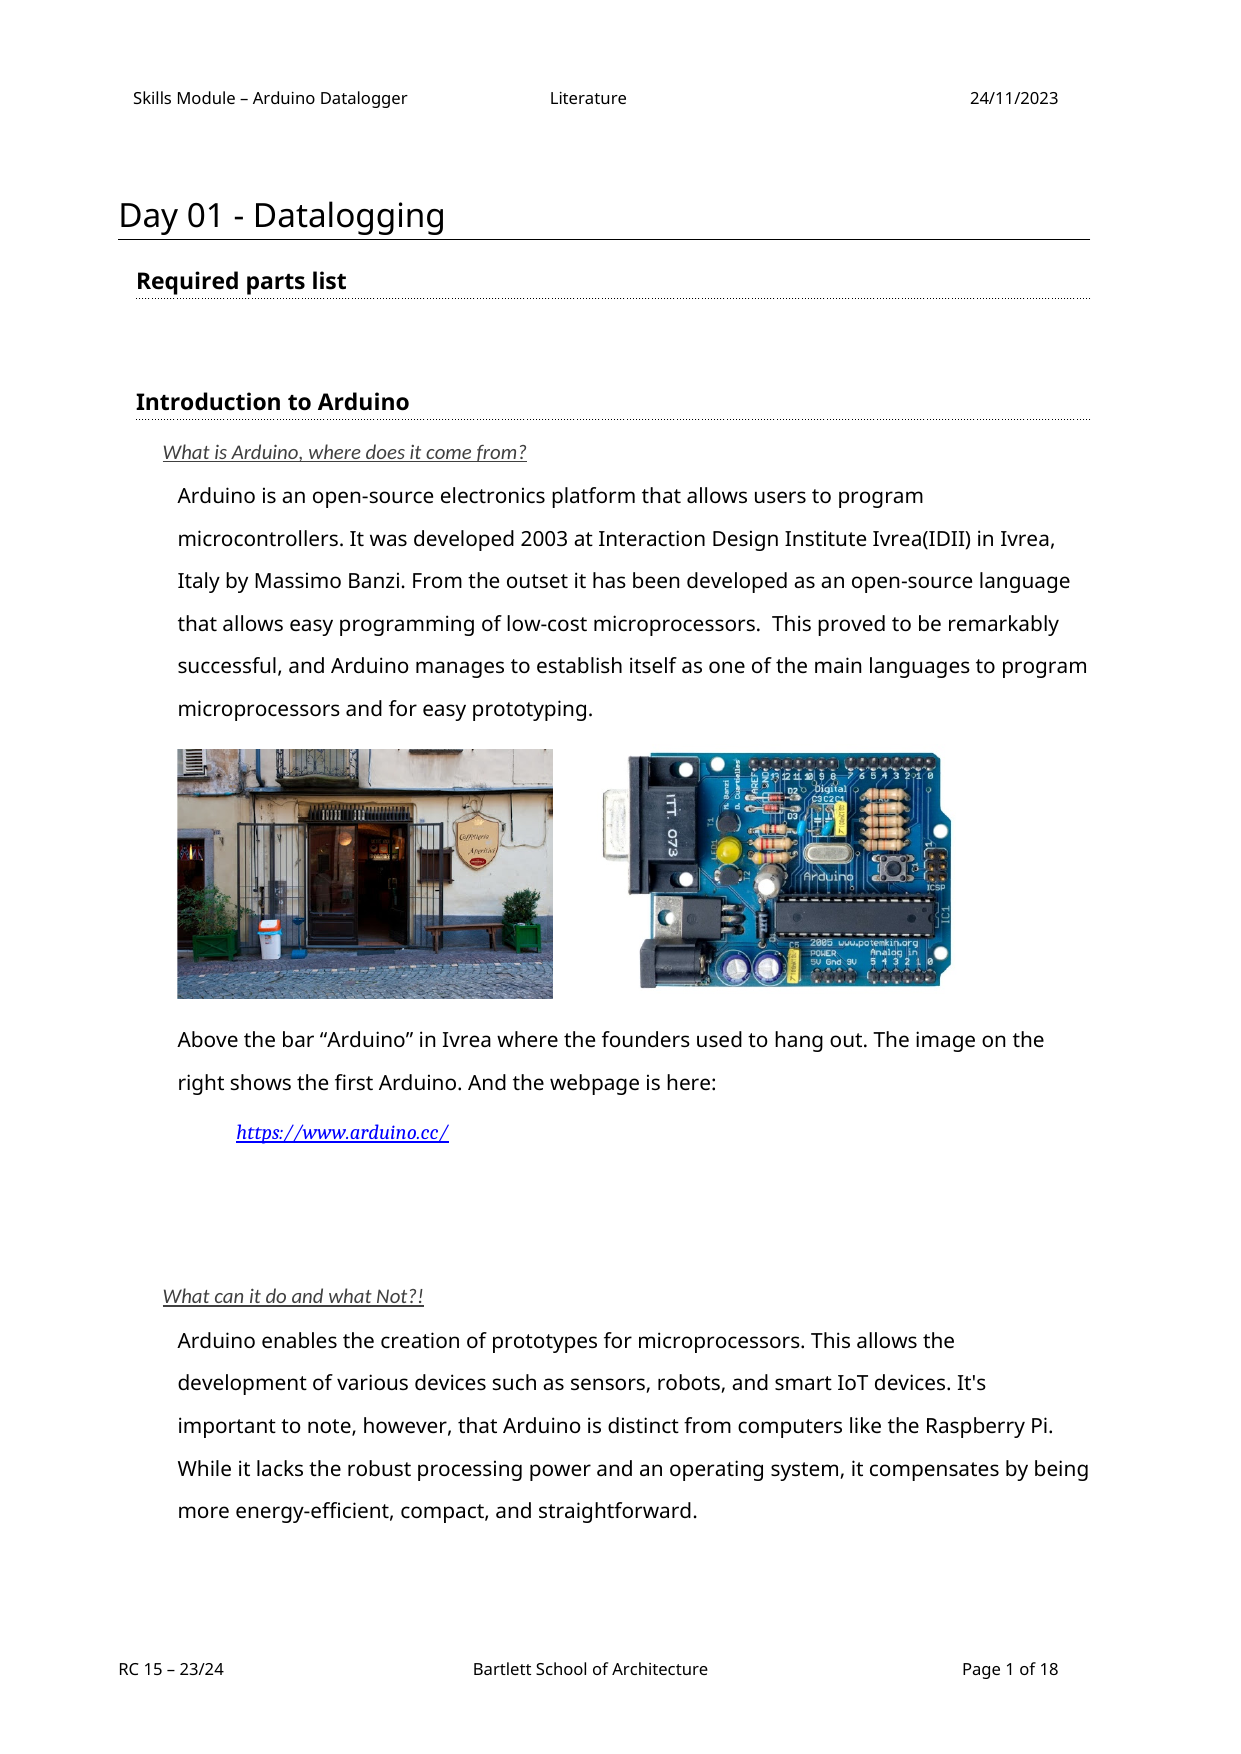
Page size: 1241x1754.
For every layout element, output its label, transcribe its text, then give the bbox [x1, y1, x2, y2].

subtitle What is Arduino, where does it come from? [162, 439, 1090, 464]
picture [595, 744, 966, 994]
subtitle Introduction to Arduino [136, 386, 1090, 420]
subtitle Day 01 - Datalogging [118, 192, 1090, 239]
picture [177, 749, 553, 999]
subtitle Required parts list [136, 265, 1090, 299]
text Arduino is an open-source electronics platform that allows users to program microcontrollers. It was developed 2003 at Interaction Design Institute Ivrea(IDII) in Ivrea, Italy by Massimo Banzi. From the outset it has been developed as an open-source language that allows easy programming of low-cost microprocessors. This proved to be remarkably successful, and Arduino manages to establish itself as one of the main languages to program microprocessors and for easy prototyping. [177, 481, 1090, 723]
text Arduino enables the creation of prototypes for microprocessors. This allows the development of various devices such as sensors, robots, and smart IoT devices. It's important to note, however, that Arduino is distinct from computers like the Raspberry Pi. While it lacks the robust processing power and an operating system, it compensates by being more energy-efficient, compact, and straightforward. [177, 1326, 1090, 1525]
text https://www.arduino.cc/ [236, 1121, 1090, 1145]
subtitle What can it do and what Not?! [162, 1284, 1090, 1309]
text Above the bar “Arduino” in Ivrea where the founders used to hang out. The image on the right shows the first Arduino. And the webpage is here: [177, 1025, 1090, 1096]
